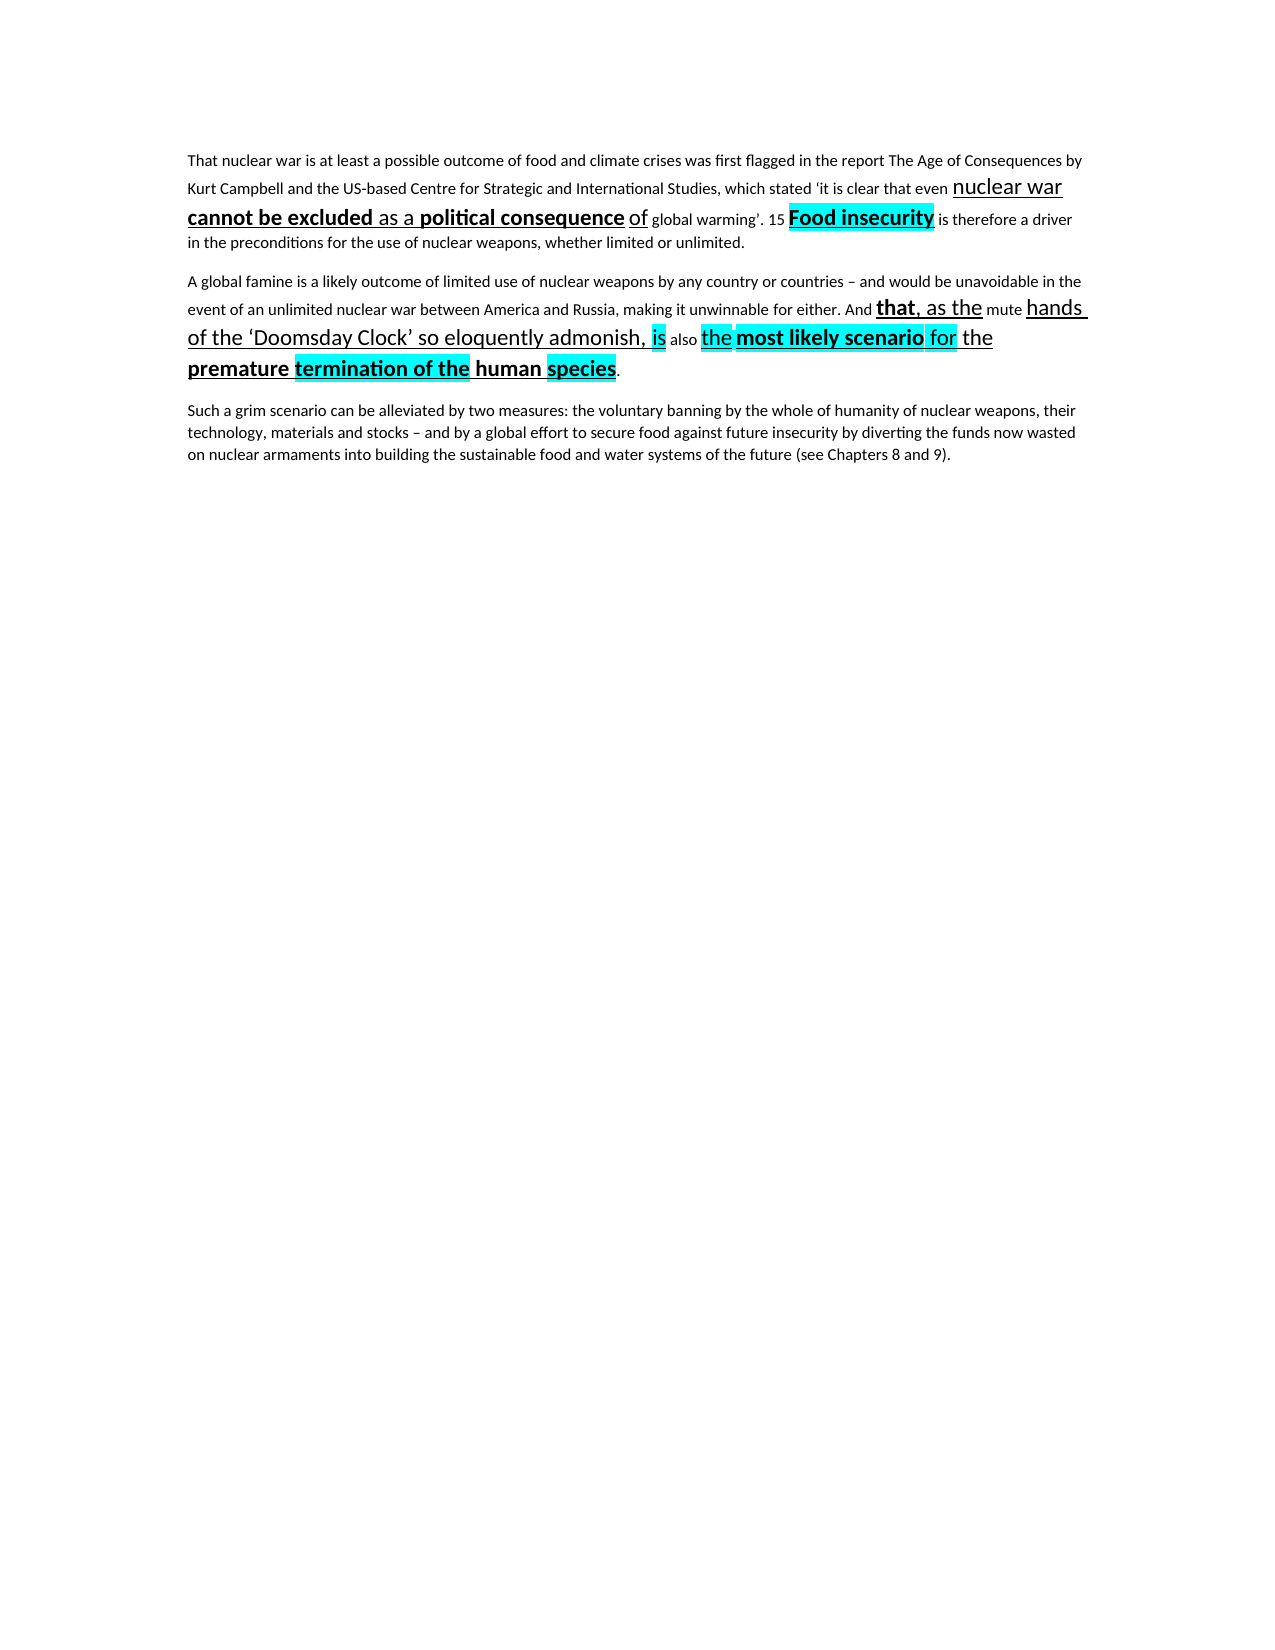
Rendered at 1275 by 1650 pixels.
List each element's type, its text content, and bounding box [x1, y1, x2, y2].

text A global famine is a likely outcome of limited use of nuclear weapons by any country or countries – and would be unavoidable in the event of an unlimited nuclear war between America and Russia, making it unwinnable for either. And that, as the mute hands of the ‘Doomsday Clock’ so eloquently admonish, is also the most likely scenario for the premature termination of the human species. [187, 271, 1087, 382]
text Such a grim scenario can be alleviated by two measures: the voluntary banning by the whole of humanity of nuclear weapons, their technology, materials and stocks – and by a global effort to secure food against future insecurity by diverting the funds now wasted on nuclear armaments into building the sustainable food and water systems of the future (see Chapters 8 and 9). [187, 401, 1087, 465]
text That nuclear war is at least a possible outcome of food and climate crises was first flagged in the report The Age of Consequences by Kurt Campbell and the US-based Centre for Strategic and International Studies, which stated ‘it is clear that even nuclear war cannot be excluded as a political consequence of global warming’. 15 Food insecurity is therefore a driver in the preconditions for the use of nuclear weapons, whether limited or unlimited. [187, 150, 1087, 253]
